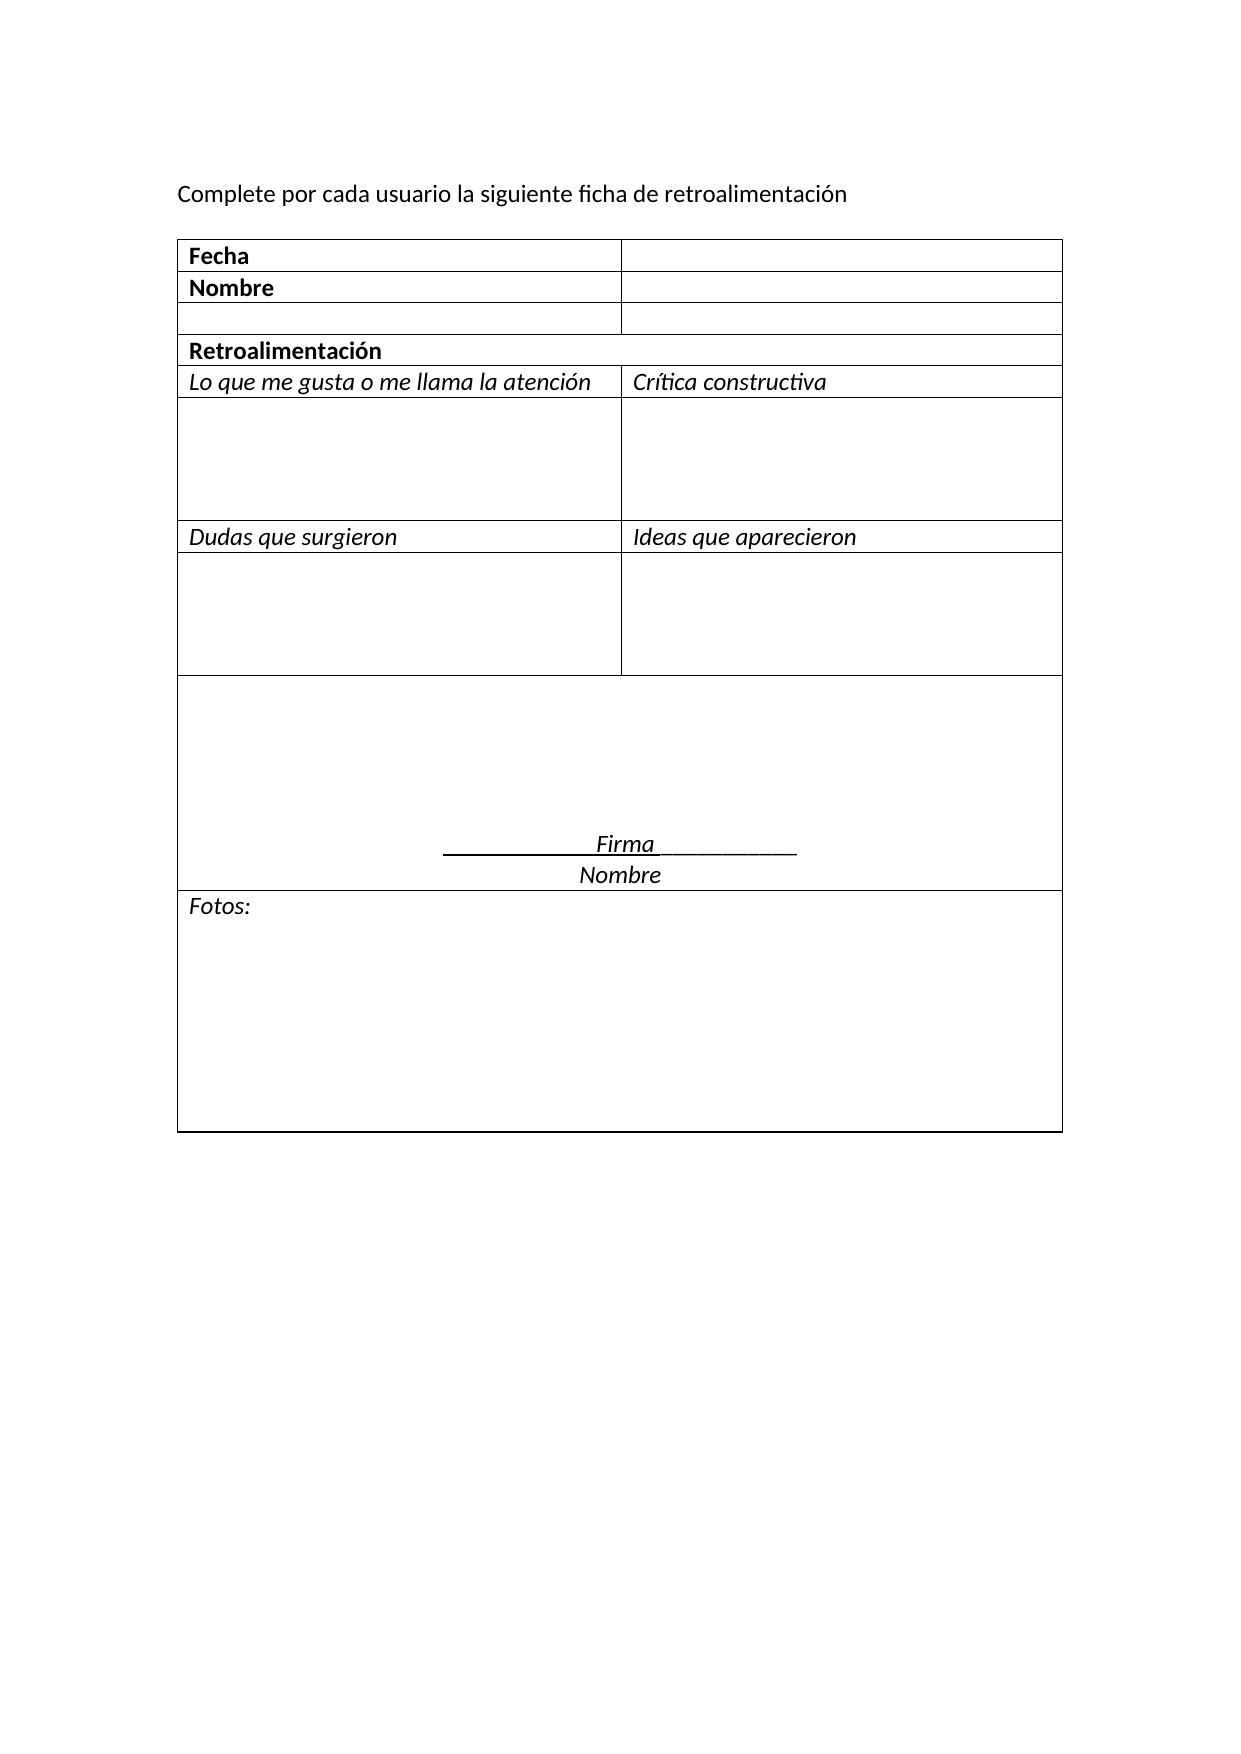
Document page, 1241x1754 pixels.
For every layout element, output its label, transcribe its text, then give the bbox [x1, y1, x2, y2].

table_cell [178, 303, 621, 334]
table_cell [622, 398, 1062, 520]
table_cell [622, 553, 1062, 675]
table_cell [622, 303, 1062, 334]
table_cell [178, 553, 621, 675]
table_header [622, 240, 1062, 271]
table_cell [178, 398, 621, 520]
text Complete por cada usuario la siguiente ficha de retroalimentación [177, 178, 1063, 209]
table_cell [622, 272, 1062, 302]
table_cell Lo que me gusta o me llama la atención [178, 366, 621, 397]
table_cell Crítica constructiva [622, 366, 1062, 397]
table_cell Firma ___________ Nombre [178, 676, 1062, 889]
table_header Fecha [178, 240, 621, 271]
table_cell Fotos: [178, 891, 1062, 1131]
table_cell Dudas que surgieron [178, 521, 621, 552]
table_cell Nombre [178, 272, 621, 302]
table_cell Retroalimentación [178, 335, 1062, 365]
table_cell Ideas que aparecieron [622, 521, 1062, 552]
